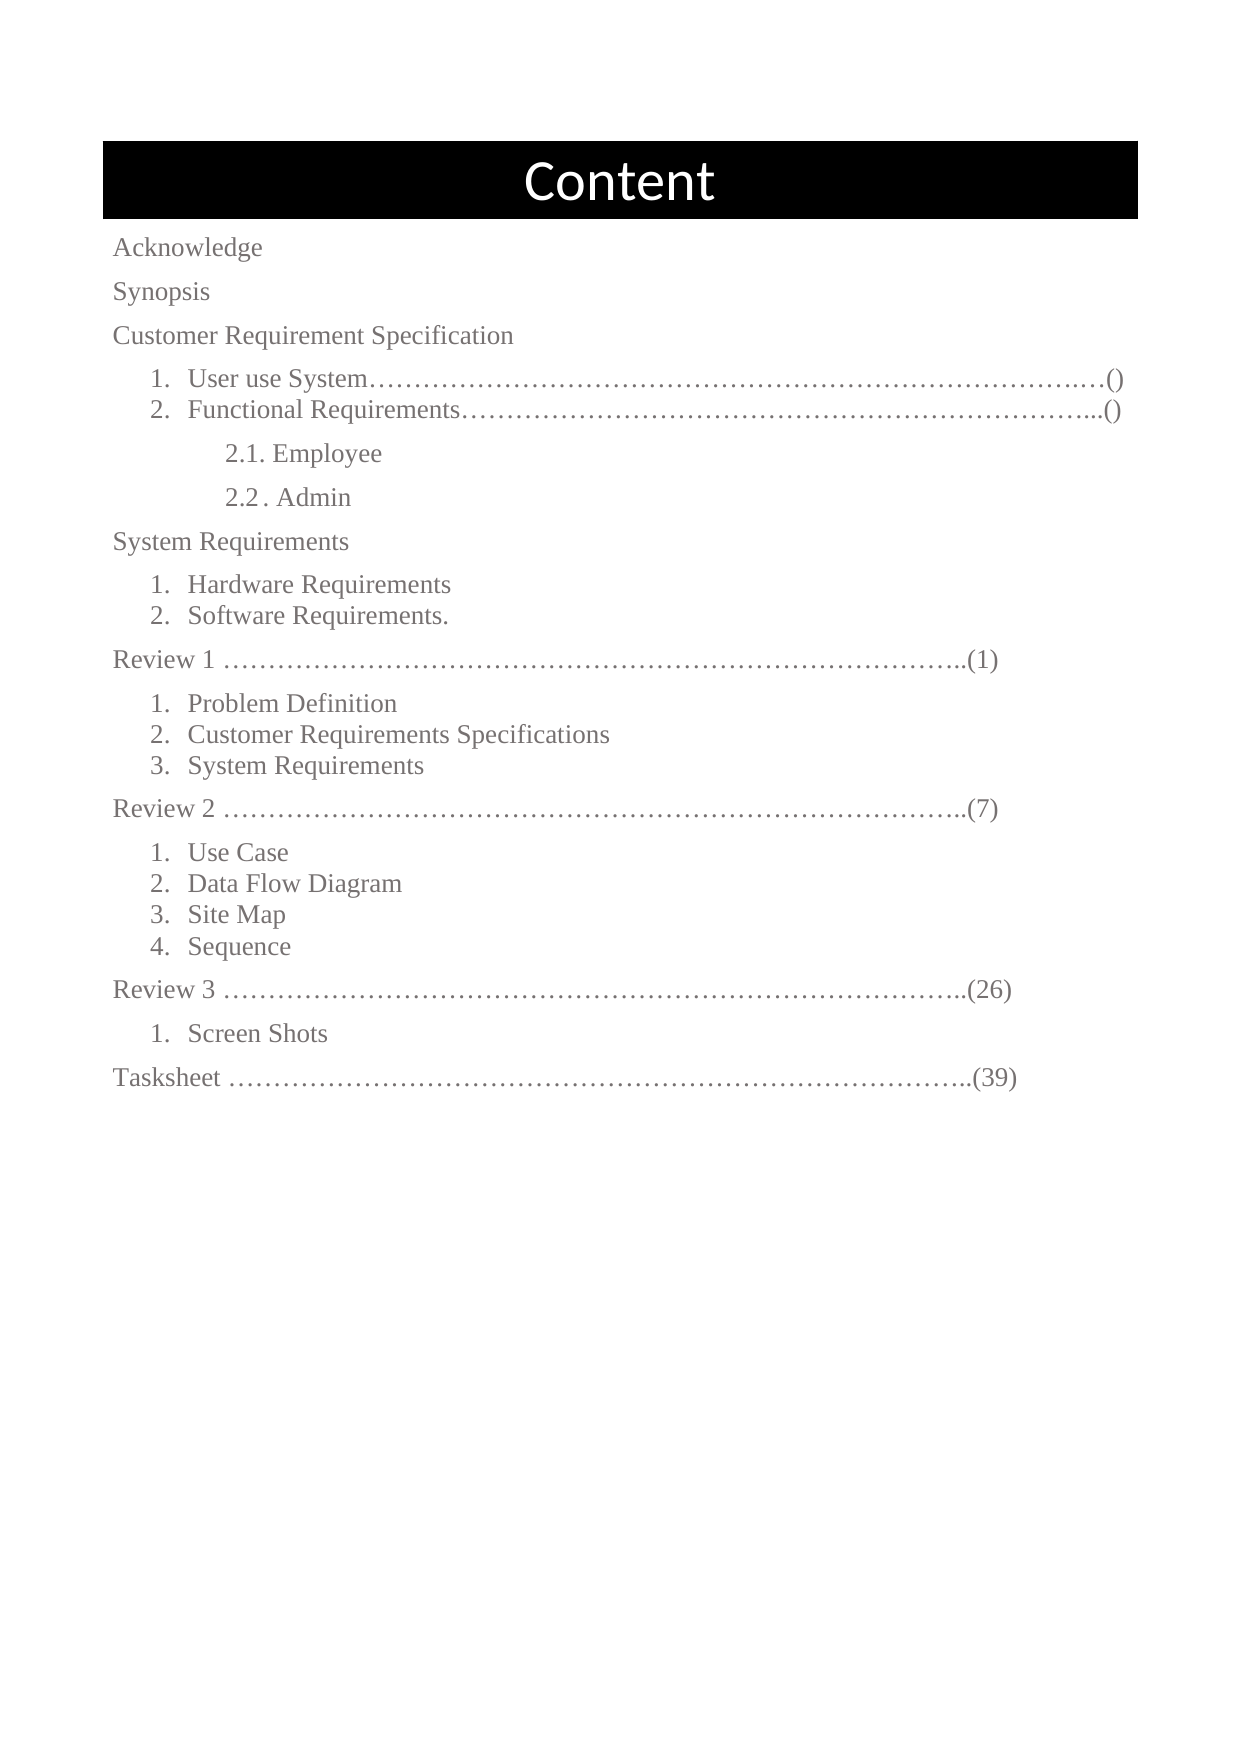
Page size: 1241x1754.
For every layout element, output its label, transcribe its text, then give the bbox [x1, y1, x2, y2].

list System Requirements [150, 749, 1128, 780]
list User use System…………………………………………………………………….…() [150, 362, 1128, 394]
list Functional Requirements……………………………………………………………...() [150, 394, 1128, 425]
list Software Requirements. [150, 599, 1128, 631]
list Hardware Requirements [150, 568, 1128, 599]
text Review 3 ………………………………………………………………………..(26) [112, 973, 1128, 1004]
text Acknowledge [112, 232, 1128, 263]
list Problem Definition [150, 687, 1128, 718]
text Content [104, 142, 1136, 218]
list Site Map [150, 898, 1128, 930]
list Use Case [150, 836, 1128, 867]
text System Requirements [112, 524, 1128, 556]
text Synopsis [112, 275, 1128, 306]
list Screen Shots [150, 1017, 1128, 1048]
list Customer Requirements Specifications [150, 718, 1128, 749]
text Customer Requirement Specification [112, 319, 1128, 350]
list . Admin [225, 481, 1128, 512]
text 2.1. Employee [150, 437, 1128, 468]
text Tasksheet ………………………………………………………………………..(39) [112, 1061, 1128, 1092]
text Review 1 ………………………………………………………………………..(1) [112, 643, 1128, 674]
list Data Flow Diagram [150, 867, 1128, 898]
text Review 2 ………………………………………………………………………..(7) [112, 793, 1128, 824]
list Sequence [150, 930, 1128, 961]
